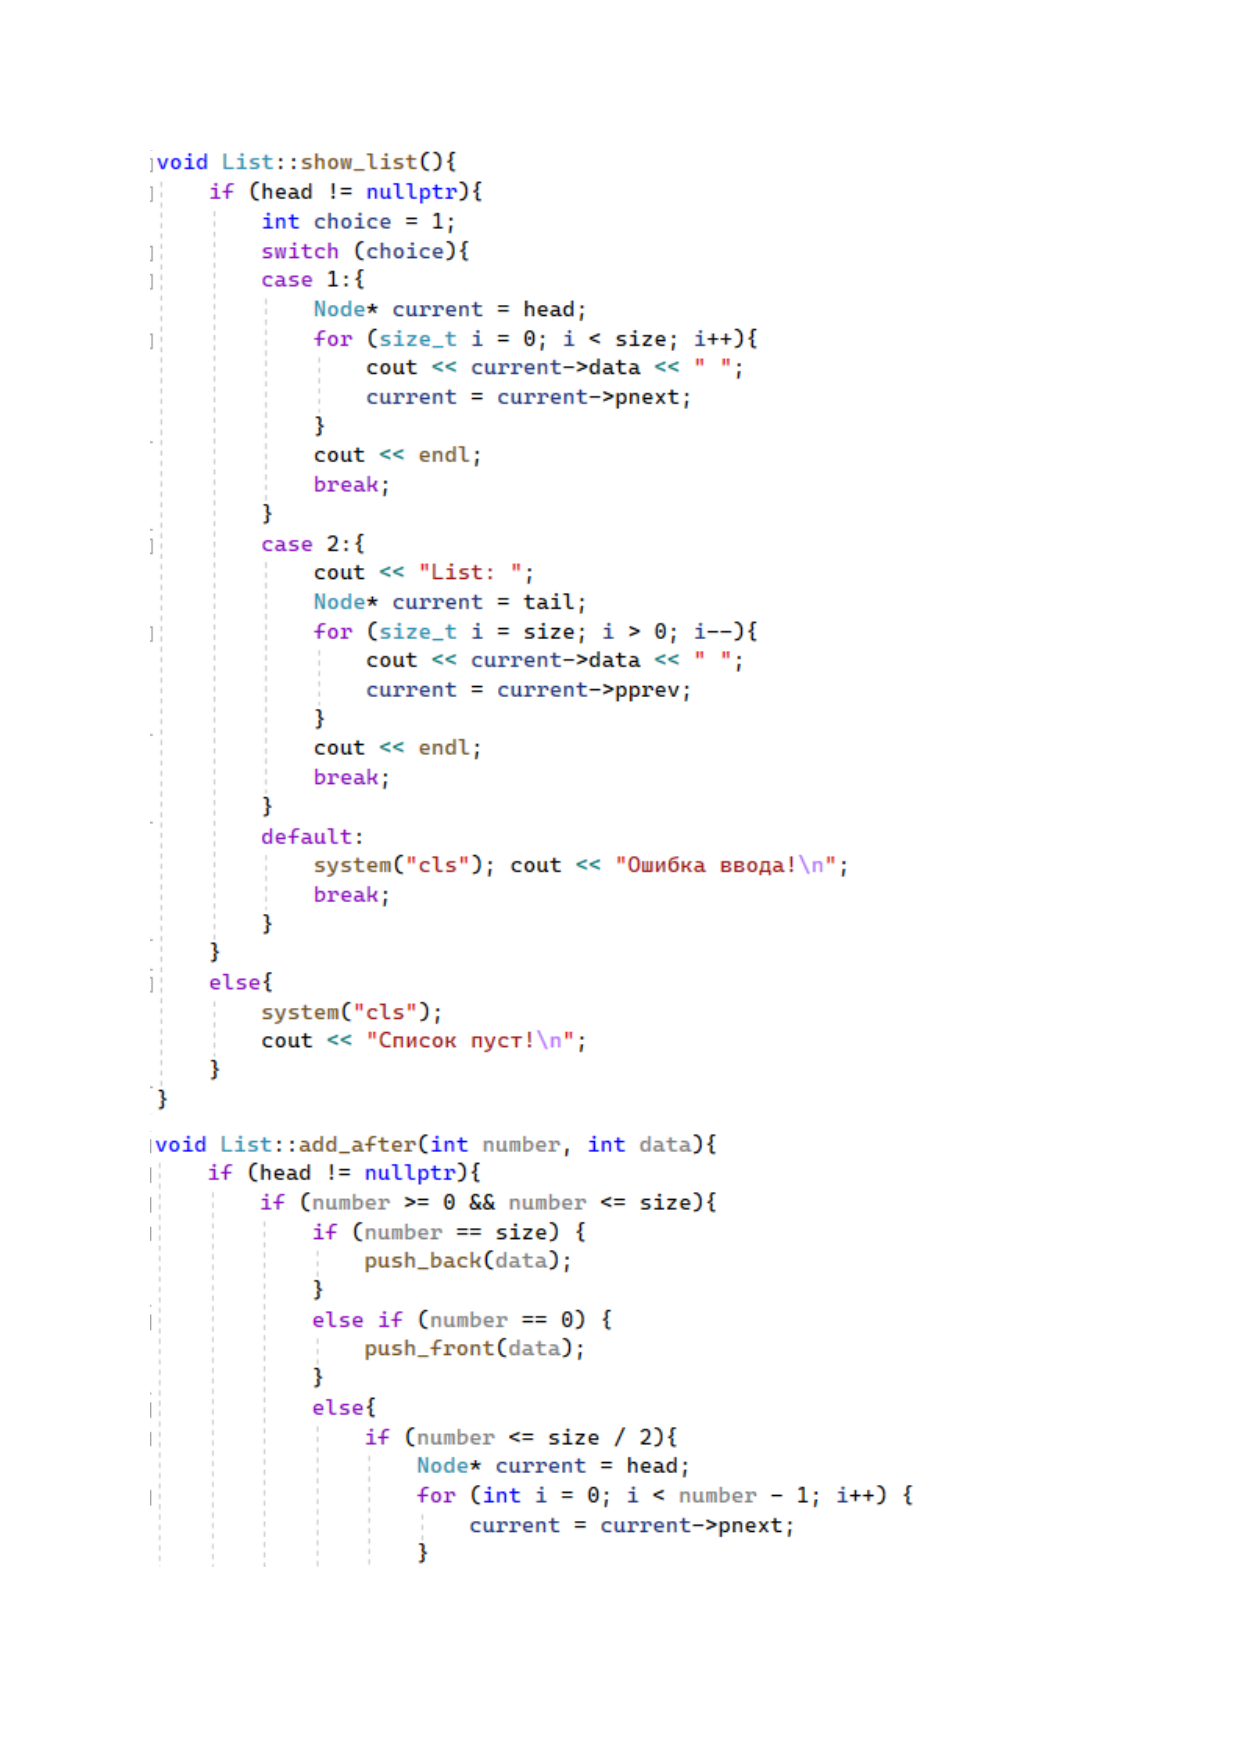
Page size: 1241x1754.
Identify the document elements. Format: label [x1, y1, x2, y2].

picture [150, 150, 852, 1115]
picture [150, 1131, 916, 1567]
